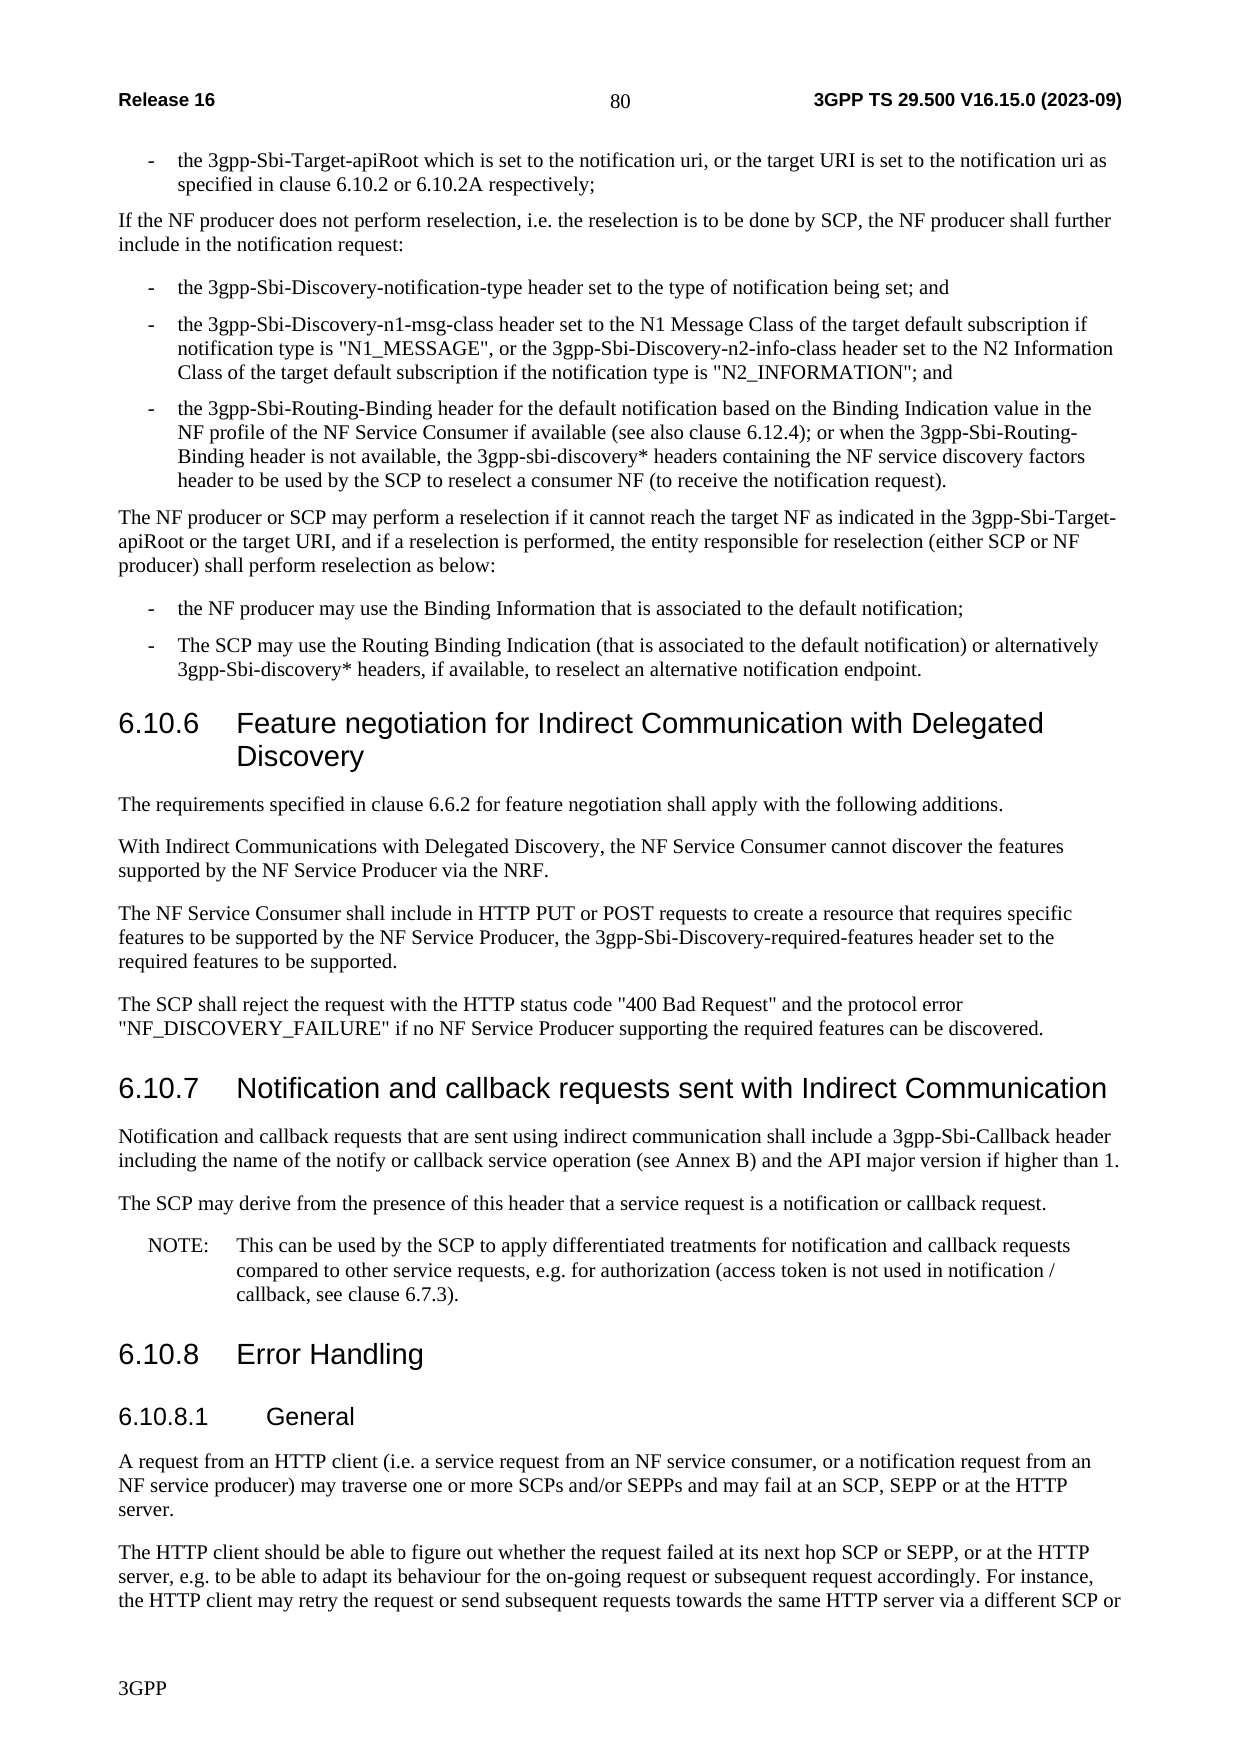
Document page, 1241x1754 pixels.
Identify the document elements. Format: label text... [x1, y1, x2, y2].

text If the NF producer does not perform reselection, i.e. the reselection is to be done by SCP, the NF producer shall further include in the notification request: [118, 208, 1122, 256]
subtitle 6.10.8.1 General [118, 1402, 1122, 1430]
subtitle 6.10.7 Notification and callback requests sent with Indirect Communication [118, 1071, 1122, 1105]
text With Indirect Communications with Delegated Discovery, the NF Service Consumer cannot discover the features supported by the NF Service Producer via the NRF. [118, 834, 1122, 882]
text The SCP shall reject the request with the HTTP status code "400 Bad Request" and the protocol error "NF_DISCOVERY_FAILURE" if no NF Service Producer supporting the required features can be discovered. [118, 992, 1122, 1040]
text The NF Service Consumer shall include in HTTP PUT or POST requests to create a resource that requires specific features to be supported by the NF Service Producer, the 3gpp-Sbi-Discovery-required-features header set to the required features to be supported. [118, 901, 1122, 973]
text - The SCP may use the Routing Binding Indication (that is associated to the default notification) or alternatively 3gpp-Sbi-discovery* headers, if available, to reselect an alternative notification endpoint. [148, 632, 1122, 681]
text - the NF producer may use the Binding Information that is associated to the default notification; [148, 596, 1122, 620]
text The requirements specified in clause 6.6.2 for feature negotiation shall apply with the following additions. [118, 791, 1122, 816]
text A request from an HTTP client (i.e. a service request from an NF service consumer, or a notification request from an NF service producer) may traverse one or more SCPs and/or SEPPs and may fail at an SCP, SEPP or at the HTTP server. [118, 1449, 1122, 1521]
text - the 3gpp-Sbi-Discovery-n1-msg-class header set to the N1 Message Class of the target default subscription if notification type is "N1_MESSAGE", or the 3gpp-Sbi-Discovery-n2-info-class header set to the N2 Information Class of the target default subscription if the notification type is "N2_INFORMATION"; and [148, 312, 1122, 384]
text The SCP may derive from the presence of this header that a service request is a notification or callback request. [118, 1191, 1122, 1215]
text NOTE: This can be used by the SCP to apply differentiated treatments for notification and callback requests compared to other service requests, e.g. for authorization (access token is not used in notification / callback, see clause 6.7.3). [148, 1233, 1122, 1306]
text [118, 1540, 1122, 1612]
subtitle 6.10.8 Error Handling [118, 1337, 1122, 1370]
text - the 3gpp-Sbi-Target-apiRoot which is set to the notification uri, or the target URI is set to the notification uri as specified in clause 6.10.2 or 6.10.2A respectively; [148, 147, 1122, 196]
subtitle 6.10.6 Feature negotiation for Indirect Communication with Delegated Discovery [118, 706, 1122, 773]
text - the 3gpp-Sbi-Routing-Binding header for the default notification based on the Binding Indication value in the NF profile of the NF Service Consumer if available (see also clause 6.12.4); or when the 3gpp-Sbi-Routing-Binding header is not available, the 3gpp-sbi-discovery* headers containing the NF service discovery factors header to be used by the SCP to reselect a consumer NF (to receive the notification request). [148, 396, 1122, 492]
text Notification and callback requests that are sent using indirect communication shall include a 3gpp-Sbi-Callback header including the name of the notify or callback service operation (see Annex B) and the API major version if higher than 1. [118, 1124, 1122, 1172]
text The NF producer or SCP may perform a reselection if it cannot reach the target NF as indicated in the 3gpp-Sbi-Target-apiRoot or the target URI, and if a reselection is performed, the entity responsible for reselection (either SCP or NF producer) shall perform reselection as below: [118, 505, 1122, 577]
text - the 3gpp-Sbi-Discovery-notification-type header set to the type of notification being set; and [148, 275, 1122, 299]
